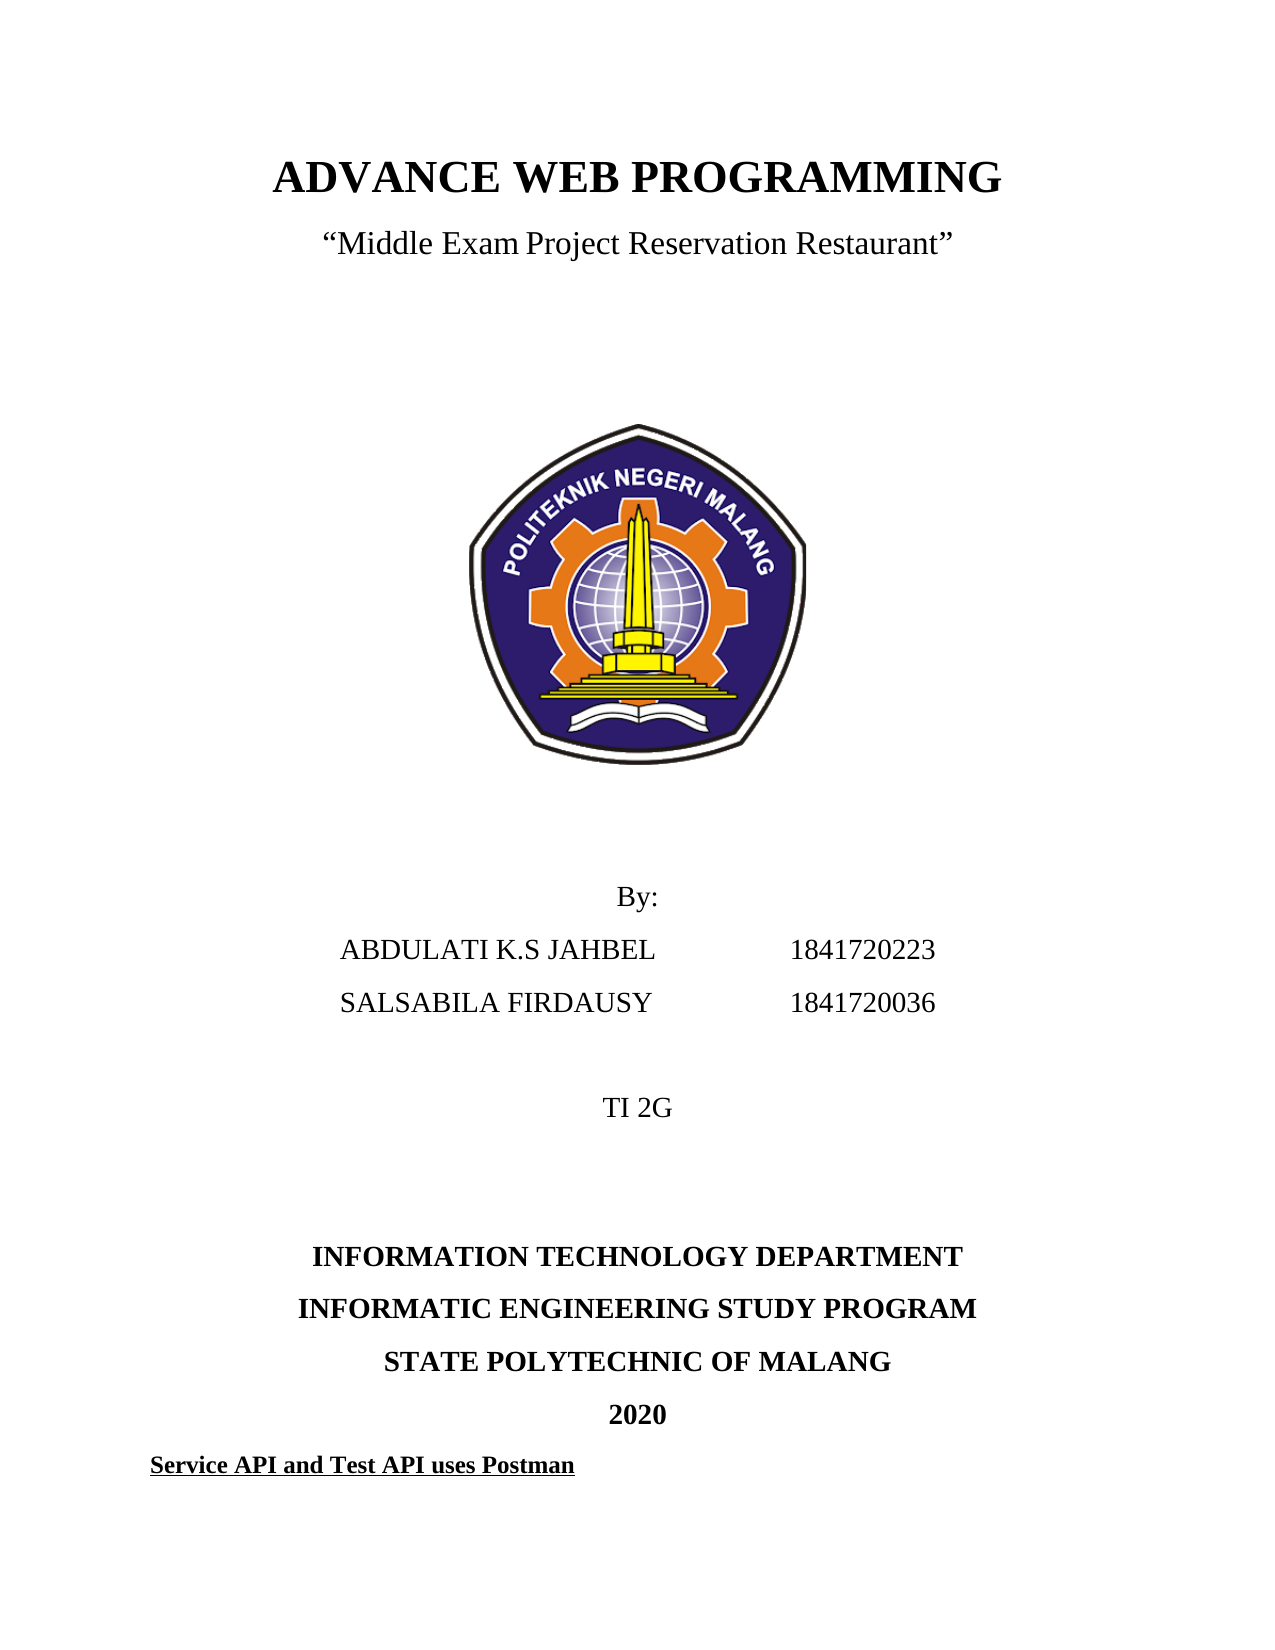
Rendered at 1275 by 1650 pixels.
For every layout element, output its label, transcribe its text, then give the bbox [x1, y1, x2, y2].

picture [469, 424, 807, 765]
text “Middle Exam Project Reservation Restaurant” [150, 223, 1125, 262]
text Service API and Test API uses Postman [150, 1450, 1125, 1479]
text INFORMATIC ENGINEERING STUDY PROGRAM [150, 1291, 1125, 1325]
text By: [150, 879, 1125, 913]
text INFORMATION TECHNOLOGY DEPARTMENT [150, 1239, 1125, 1272]
text ADVANCE WEB PROGRAMMING [150, 150, 1125, 203]
text TI 2G [150, 1090, 1125, 1124]
text ABDULATI K.S JAHBEL 1841720223 [150, 932, 1125, 966]
text SALSABILA FIRDAUSY 1841720036 [150, 985, 1125, 1018]
text STATE POLYTECHNIC OF MALANG [150, 1344, 1125, 1378]
text 2020 [150, 1397, 1125, 1431]
